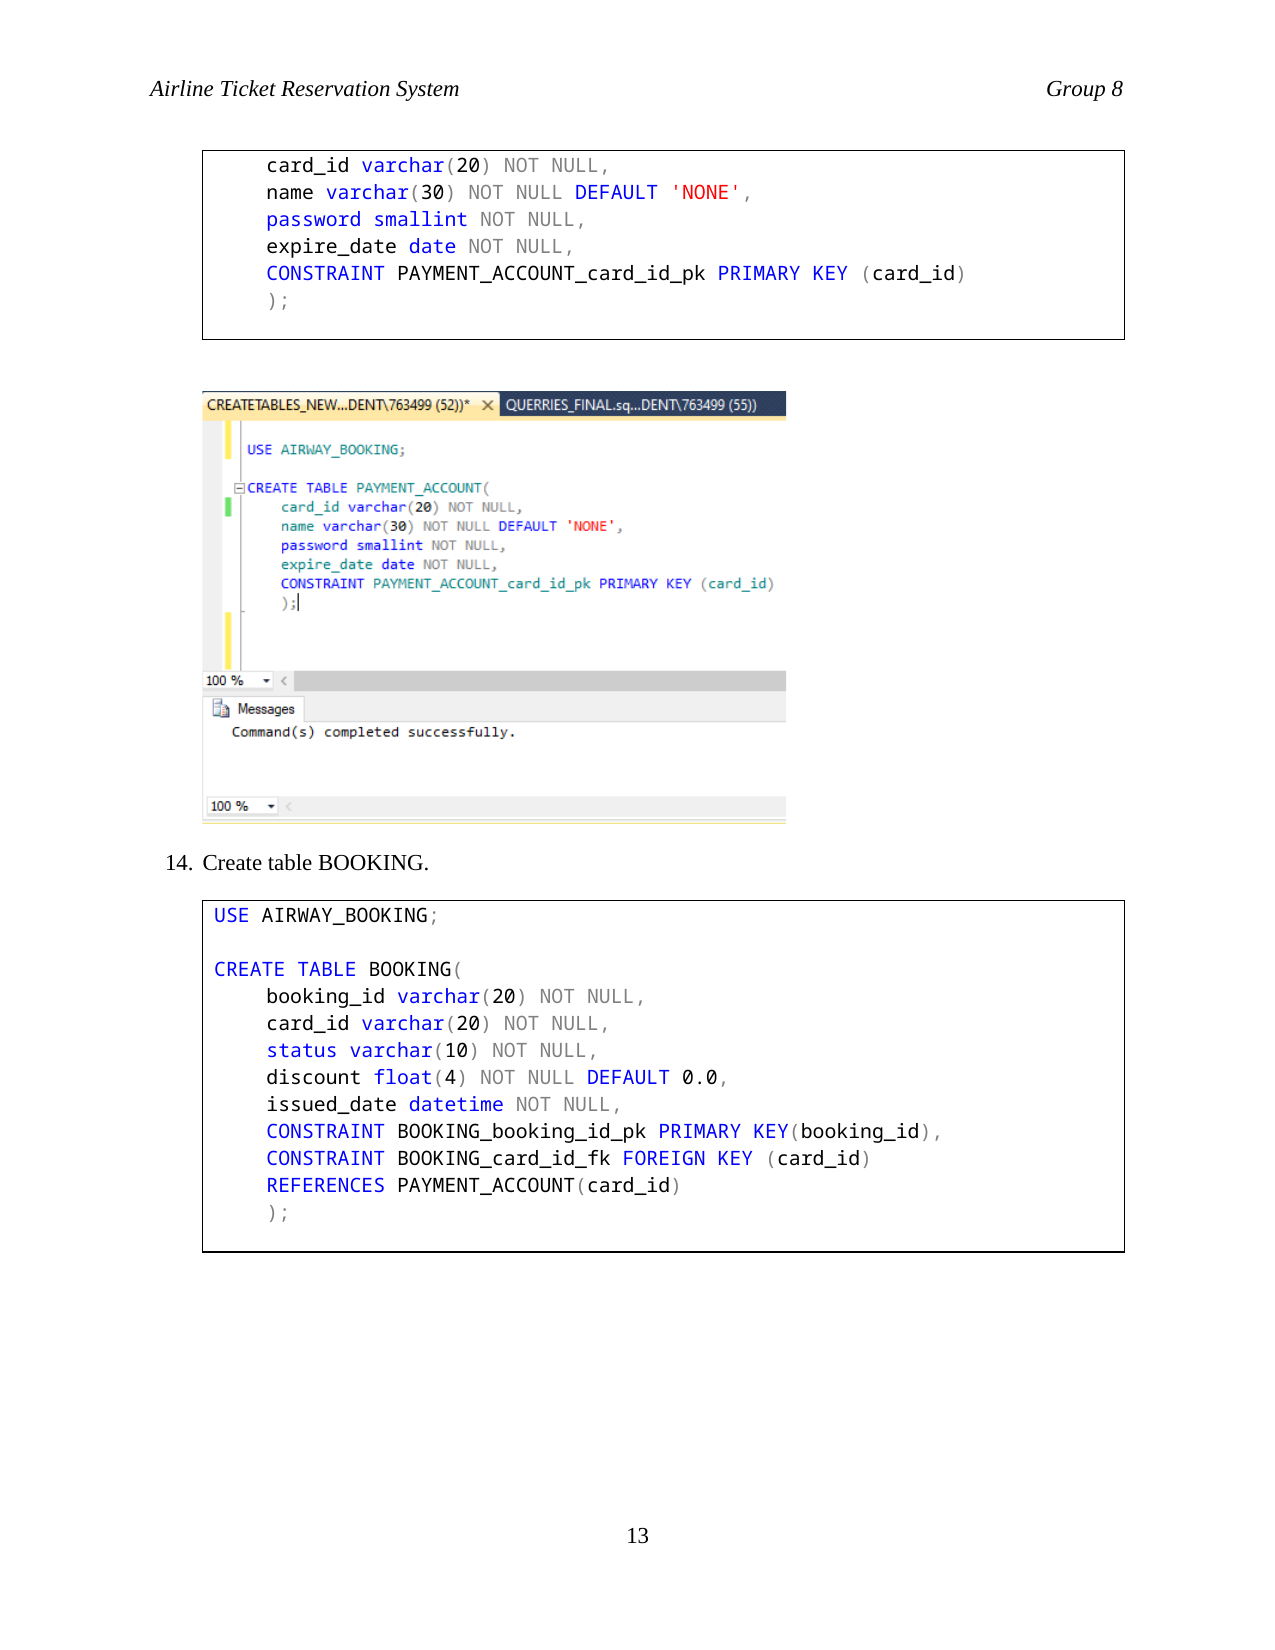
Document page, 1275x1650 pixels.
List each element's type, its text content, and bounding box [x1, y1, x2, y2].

table_header USE AIRWAY_BOOKING; CREATE TABLE BOOKING( booking_id varchar(20) NOT NULL, card_id varchar(20) NOT NULL, status varchar(10) NOT NULL, discount float(4) NOT NULL DEFAULT 0.0, issued_date datetime NOT NULL, CONSTRAINT BOOKING_booking_id_pk PRIMARY KEY(booking_id), CONSTRAINT BOOKING_card_id_fk FOREIGN KEY (card_id) REFERENCES PAYMENT_ACCOUNT(card_id) ); [203, 901, 1124, 1251]
list Create table BOOKING. [165, 849, 1125, 875]
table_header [203, 151, 1124, 339]
picture [202, 391, 787, 824]
